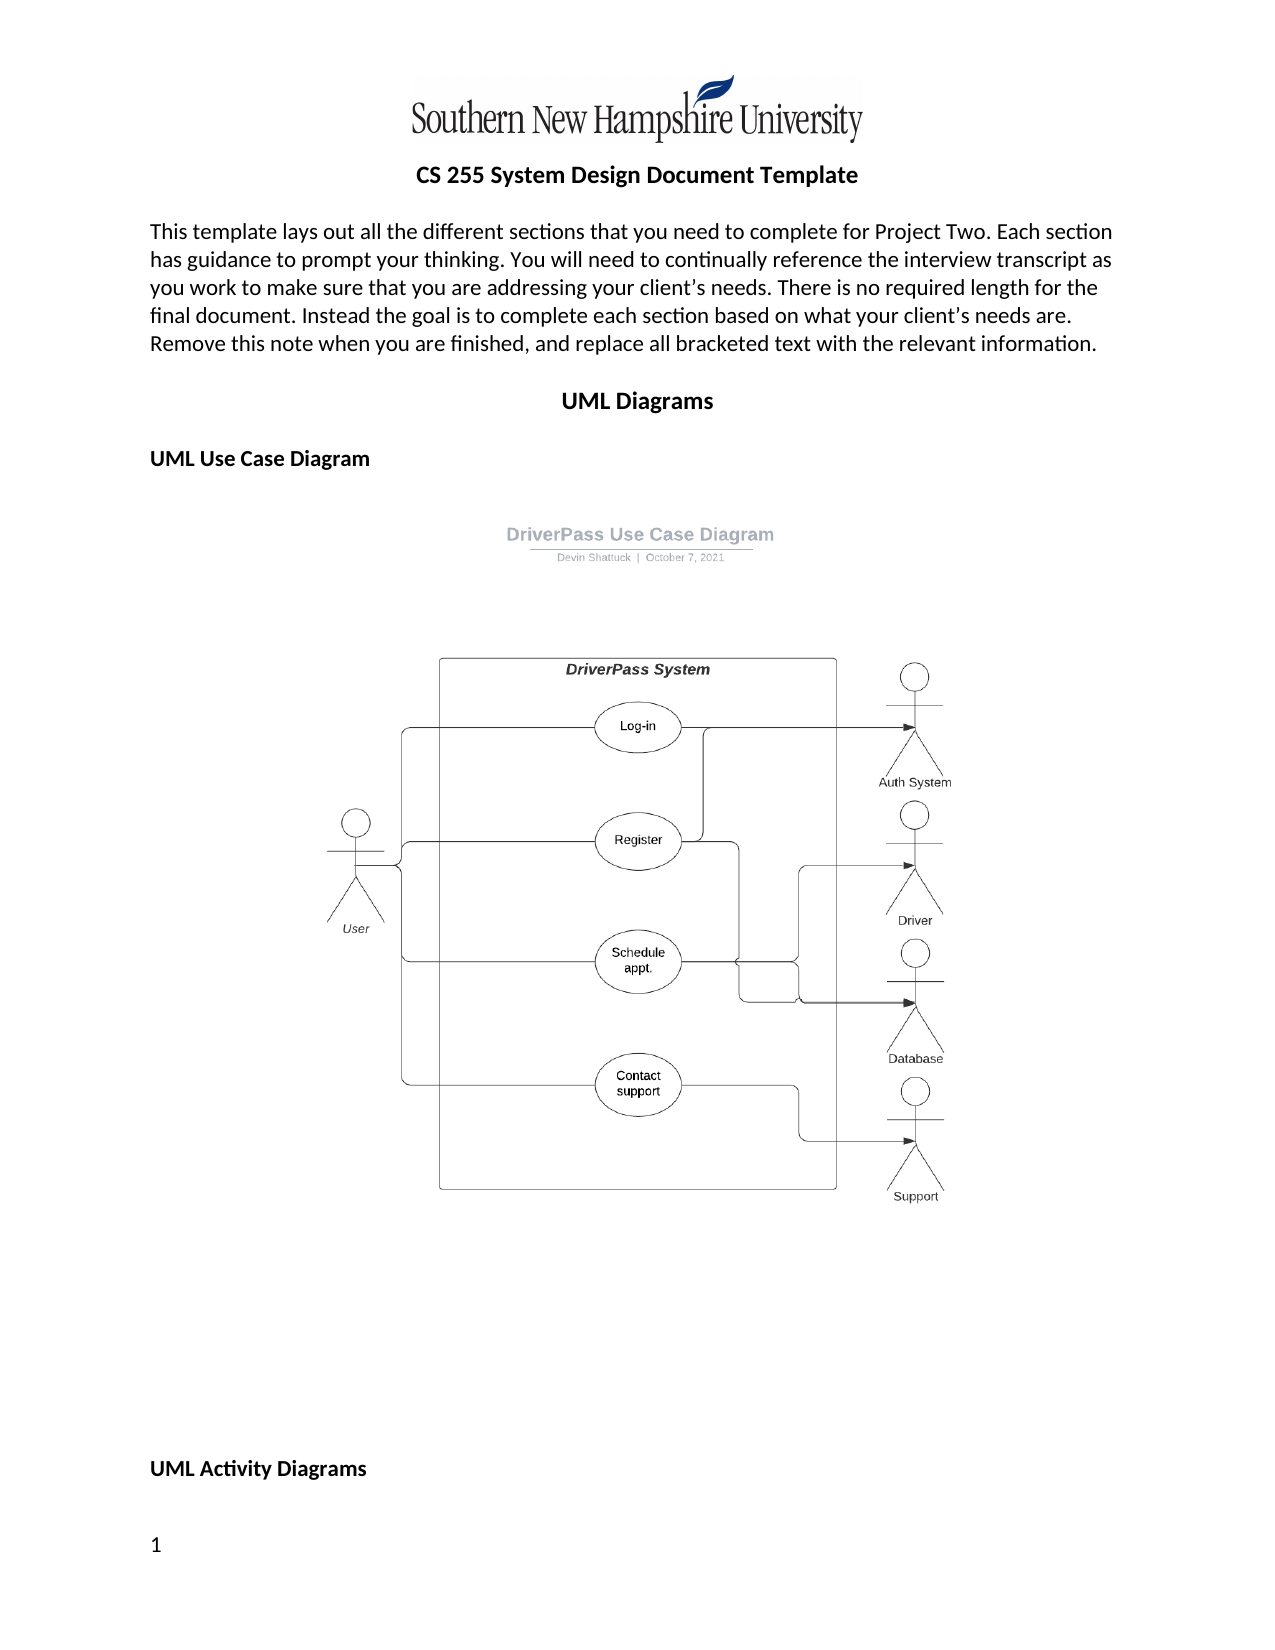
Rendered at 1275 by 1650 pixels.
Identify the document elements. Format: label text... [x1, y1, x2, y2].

picture [150, 472, 1125, 1258]
subtitle UML Use Case Diagram [150, 444, 1125, 472]
subtitle UML Diagrams [150, 386, 1125, 416]
picture [412, 75, 863, 143]
text This template lays out all the different sections that you need to complete for Project Two. Each section has guidance to prompt your thinking. You will need to continually reference the interview transcript as you work to make sure that you are addressing your client’s needs. There is no required length for the final document. Instead the goal is to complete each section based on what your client’s needs are. Remove this note when you are finished, and replace all bracketed text with the relevant information. [150, 217, 1125, 357]
subtitle CS 255 System Design Document Template [150, 159, 1125, 189]
subtitle UML Activity Diagrams [150, 1454, 1125, 1482]
